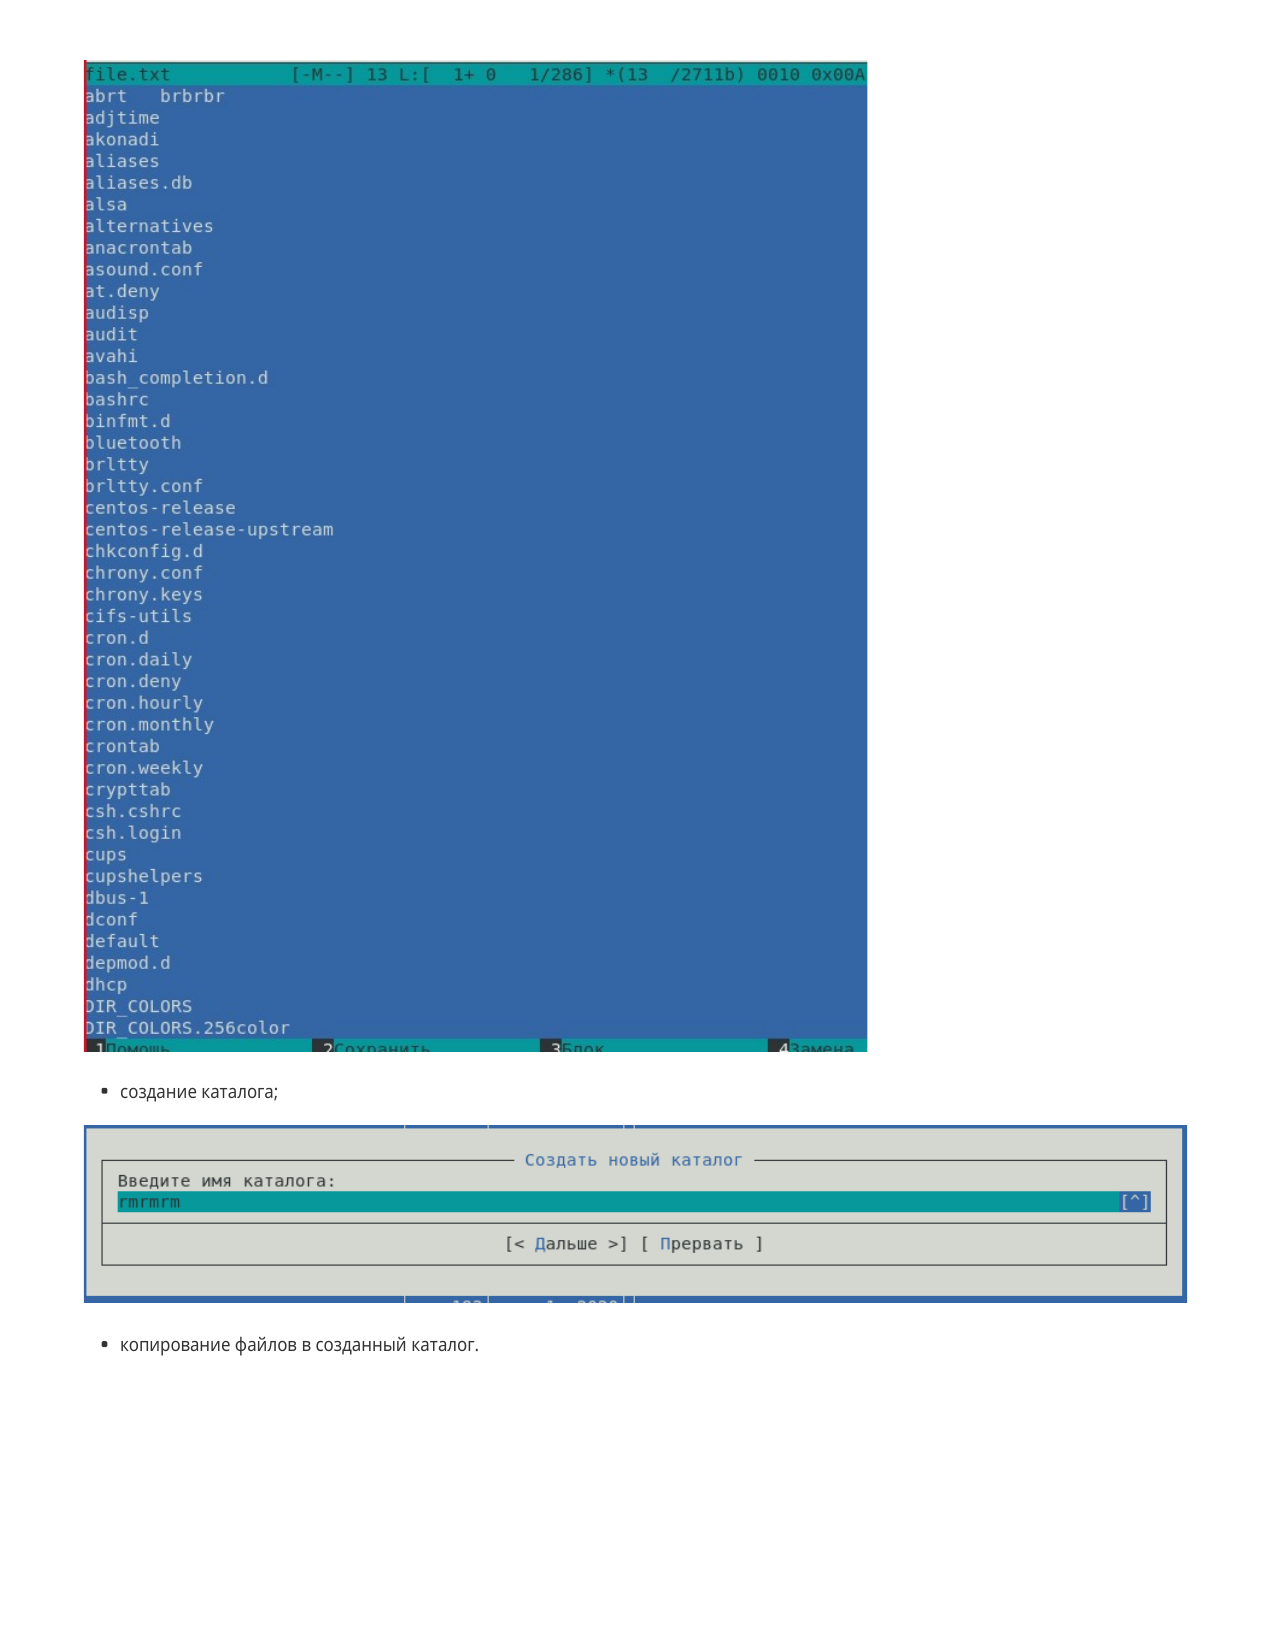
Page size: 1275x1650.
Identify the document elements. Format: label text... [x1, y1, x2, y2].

picture [83, 60, 868, 1052]
text создание каталога; [120, 1078, 1202, 1104]
text копирование файлов в созданный каталог. [120, 1332, 1202, 1357]
picture [83, 1125, 1188, 1303]
